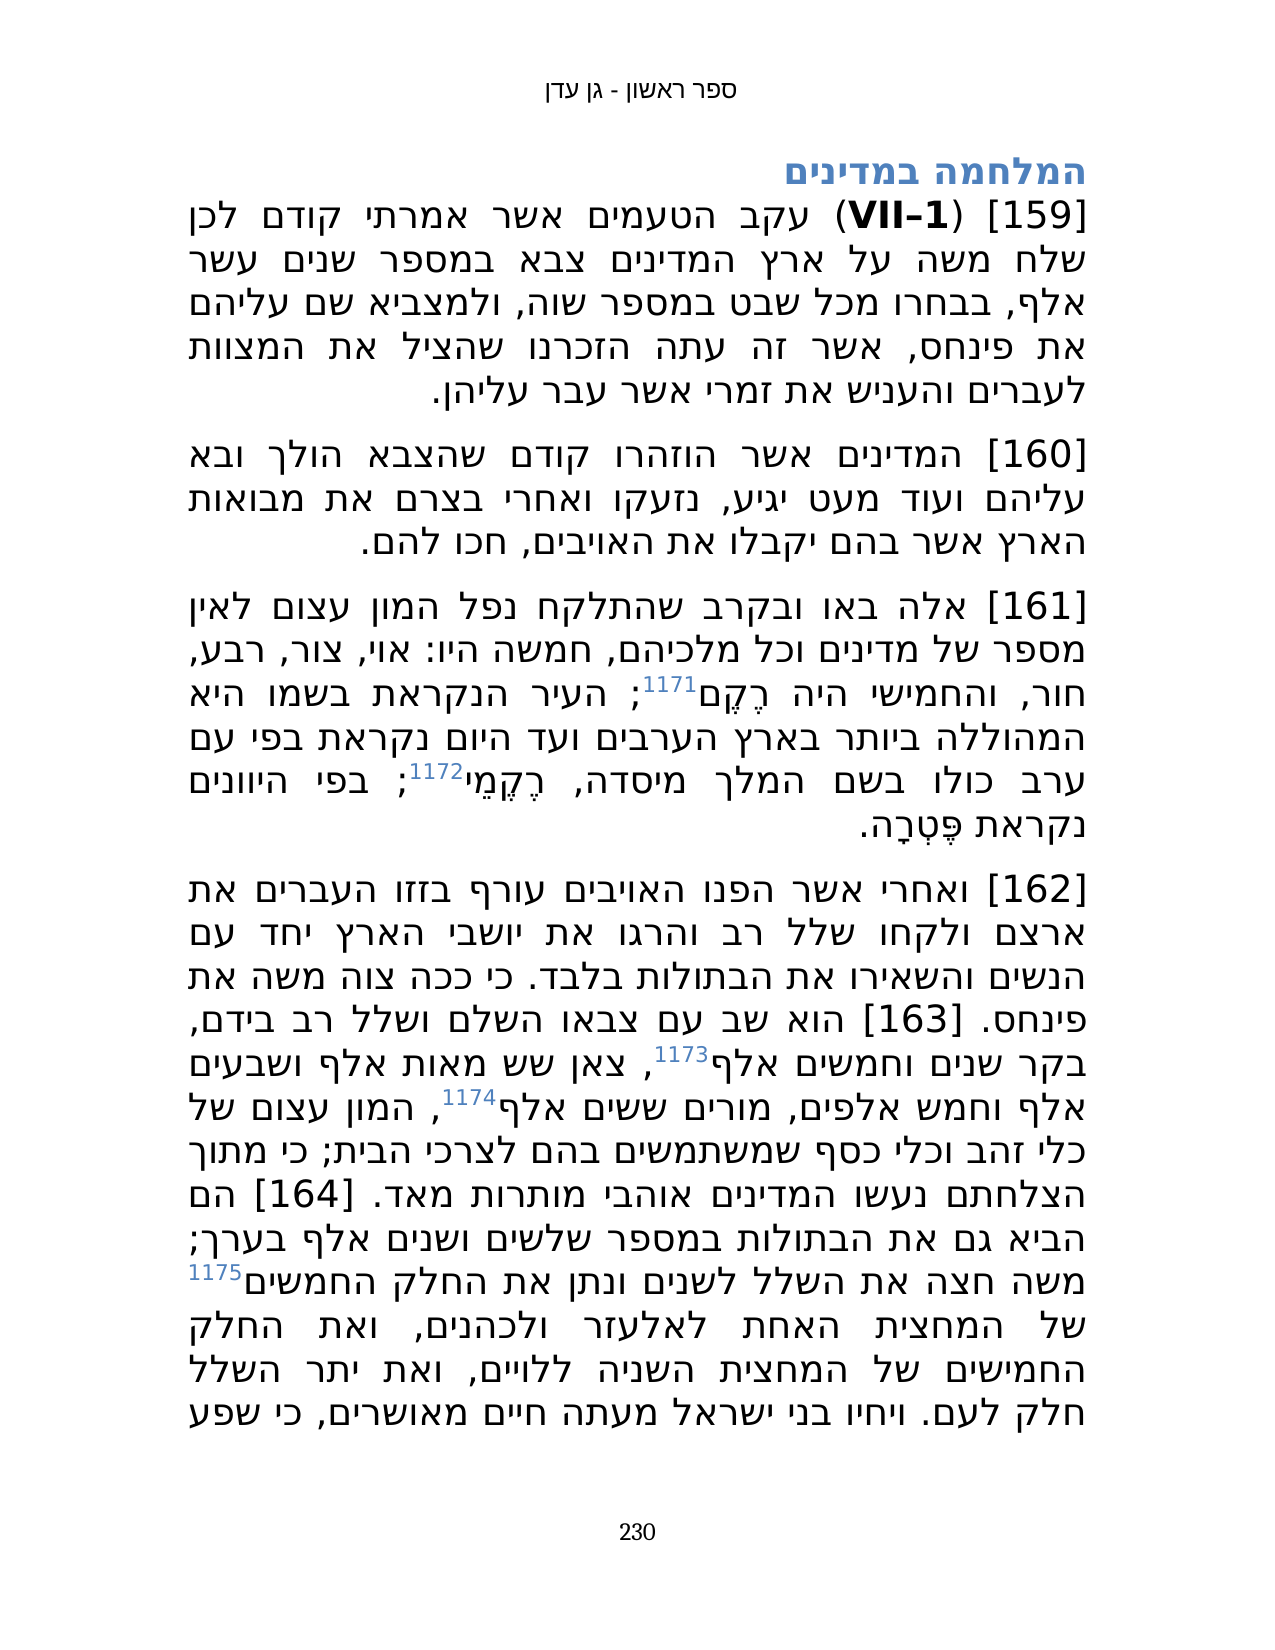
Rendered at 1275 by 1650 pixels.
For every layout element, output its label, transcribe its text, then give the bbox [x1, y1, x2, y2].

text [160] המדינים אשר הוזהרו קודם שהצבא הולך ובא עליהם ועוד מעט יגיע, נזעקו ואחרי בצרם את מבואות הארץ אשר בהם יקבלו את האויבים, חכו להם. [187, 433, 1087, 564]
text [159] (VII–1) עקב הטעמים אשר אמרתי קודם לכן שלח משה על ארץ המדינים צבא במספר שנים עשר אלף, בבחרו מכל שבט במספר שוה, ולמצביא שם עליהם את פינחס, אשר זה עתה הזכרנו שהציל את המצוות לעברים והעניש את זמרי אשר עבר עליהן. [187, 194, 1087, 412]
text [187, 867, 1087, 1434]
subtitle המלחמה במדינים [187, 150, 1087, 194]
text [161] אלה באו ובקרב שהתלקח נפל המון עצום לאין מספר של מדינים וכל מלכיהם, חמשה היו: אוי, צור, רבע, חור, והחמישי היה רֶקֶם1171; העיר הנקראת בשמו היא המהוללה ביותר בארץ הערבים ועד היום נקראת בפי עם ערב כולו בשם המלך מיסדה, רֶקֶמֵי1172; בפי היוונים נקראת פֶּטְרָה. [187, 584, 1087, 846]
